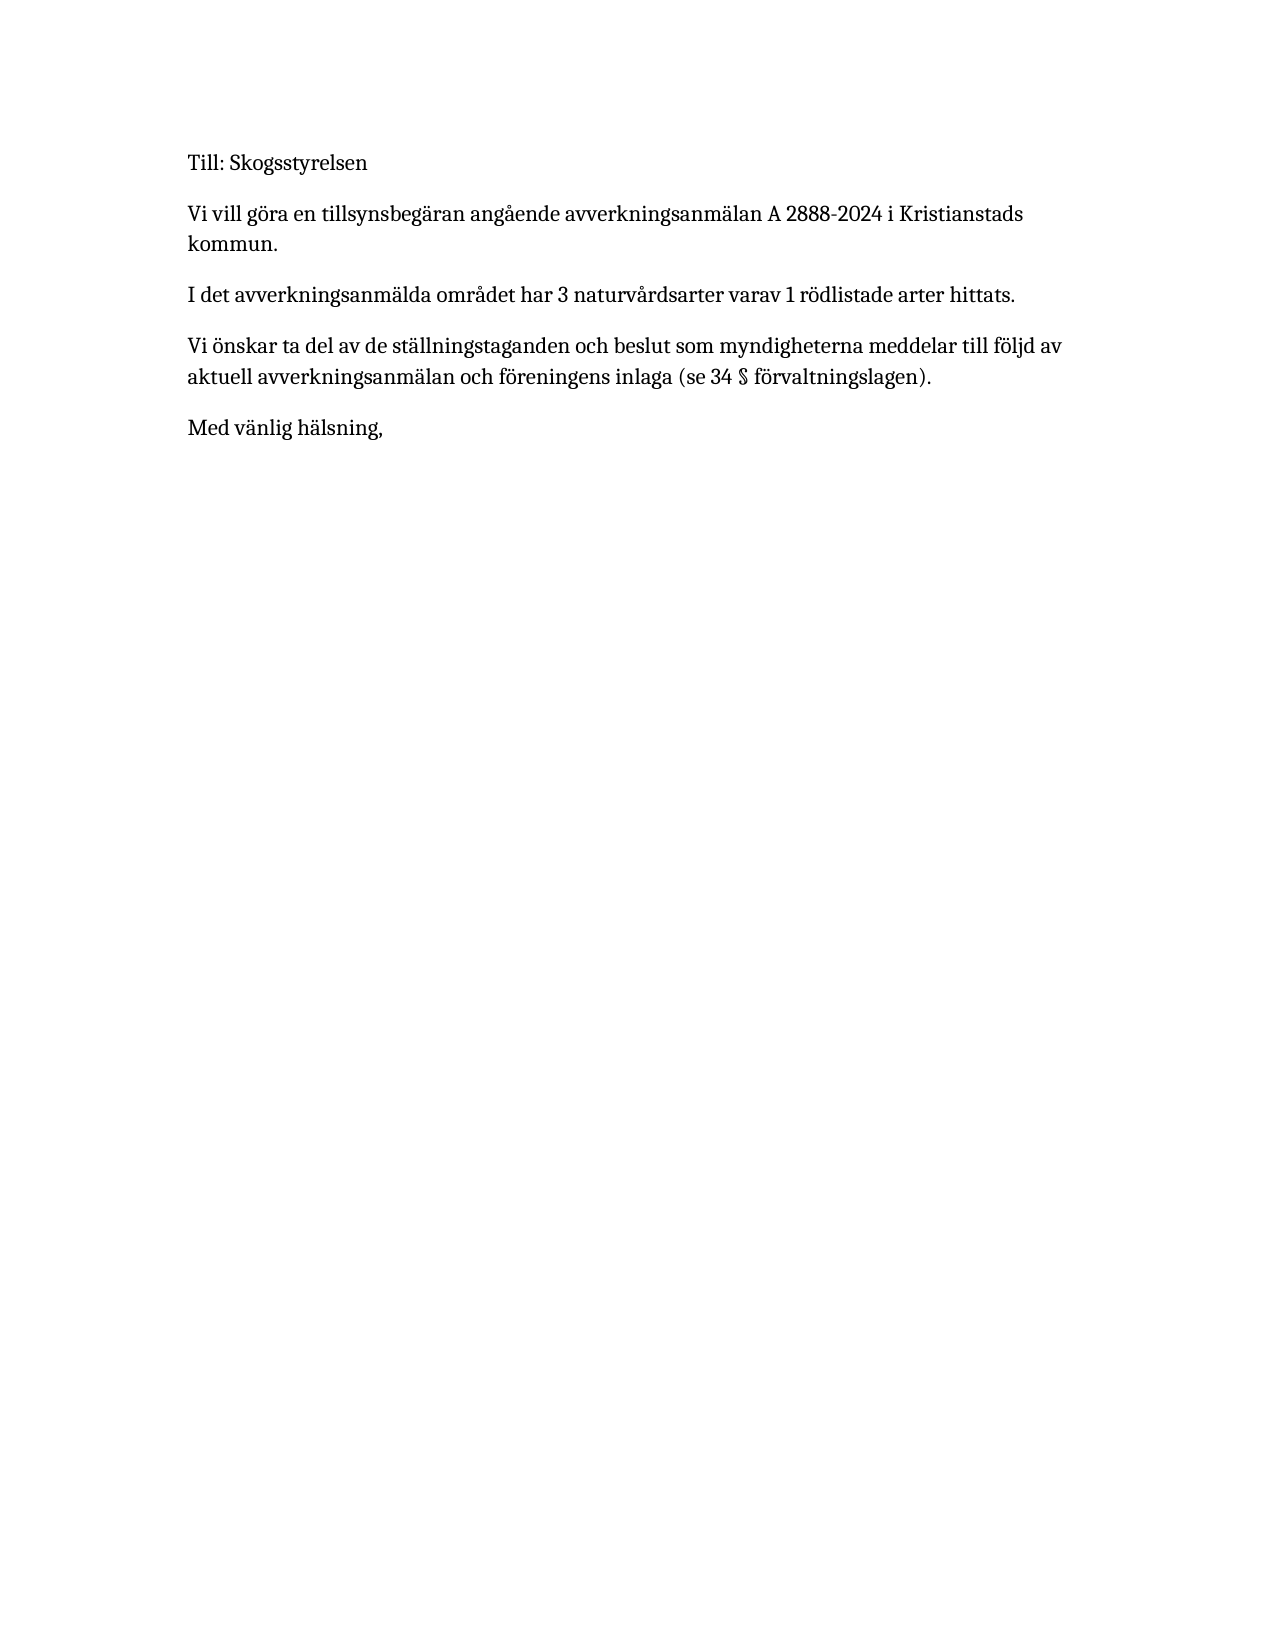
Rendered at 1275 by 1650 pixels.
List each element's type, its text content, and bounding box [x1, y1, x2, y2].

text Vi vill göra en tillsynsbegäran angående avverkningsanmälan A 2888-2024 i Kristianstads kommun. [187, 201, 1087, 258]
text Vi önskar ta del av de ställningstaganden och beslut som myndigheterna meddelar till följd av aktuell avverkningsanmälan och föreningens inlaga (se 34 § förvaltningslagen). [187, 333, 1087, 390]
text Till: Skogsstyrelsen [187, 150, 1087, 176]
text I det avverkningsanmälda området har 3 naturvårdsarter varav 1 rödlistade arter hittats. [187, 282, 1087, 309]
text Med vänlig hälsning, [187, 414, 1087, 471]
